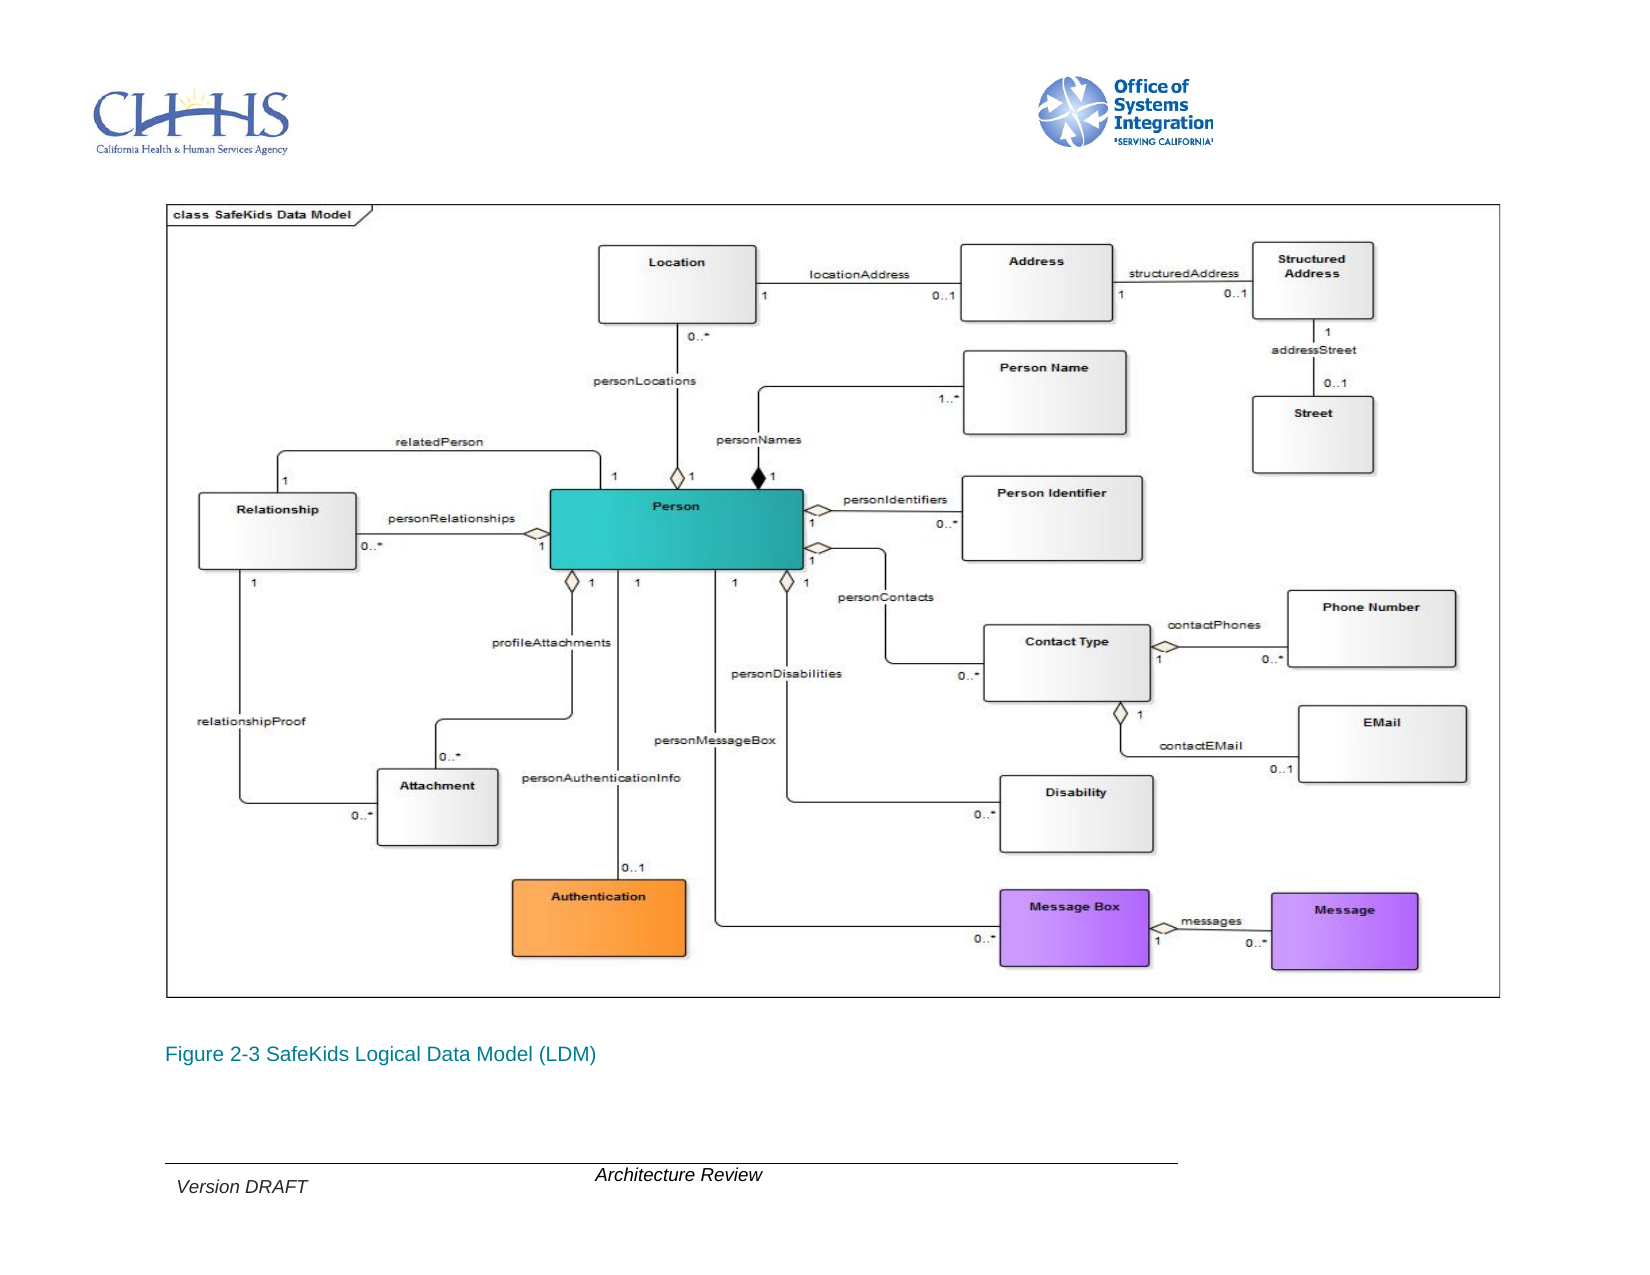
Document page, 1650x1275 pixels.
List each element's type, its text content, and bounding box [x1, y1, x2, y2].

picture [1036, 75, 1213, 149]
text Figure 2-3 SafeKids Logical Data Model (LDM) [165, 1042, 1500, 1066]
picture [90, 87, 292, 156]
picture [165, 203, 1500, 998]
